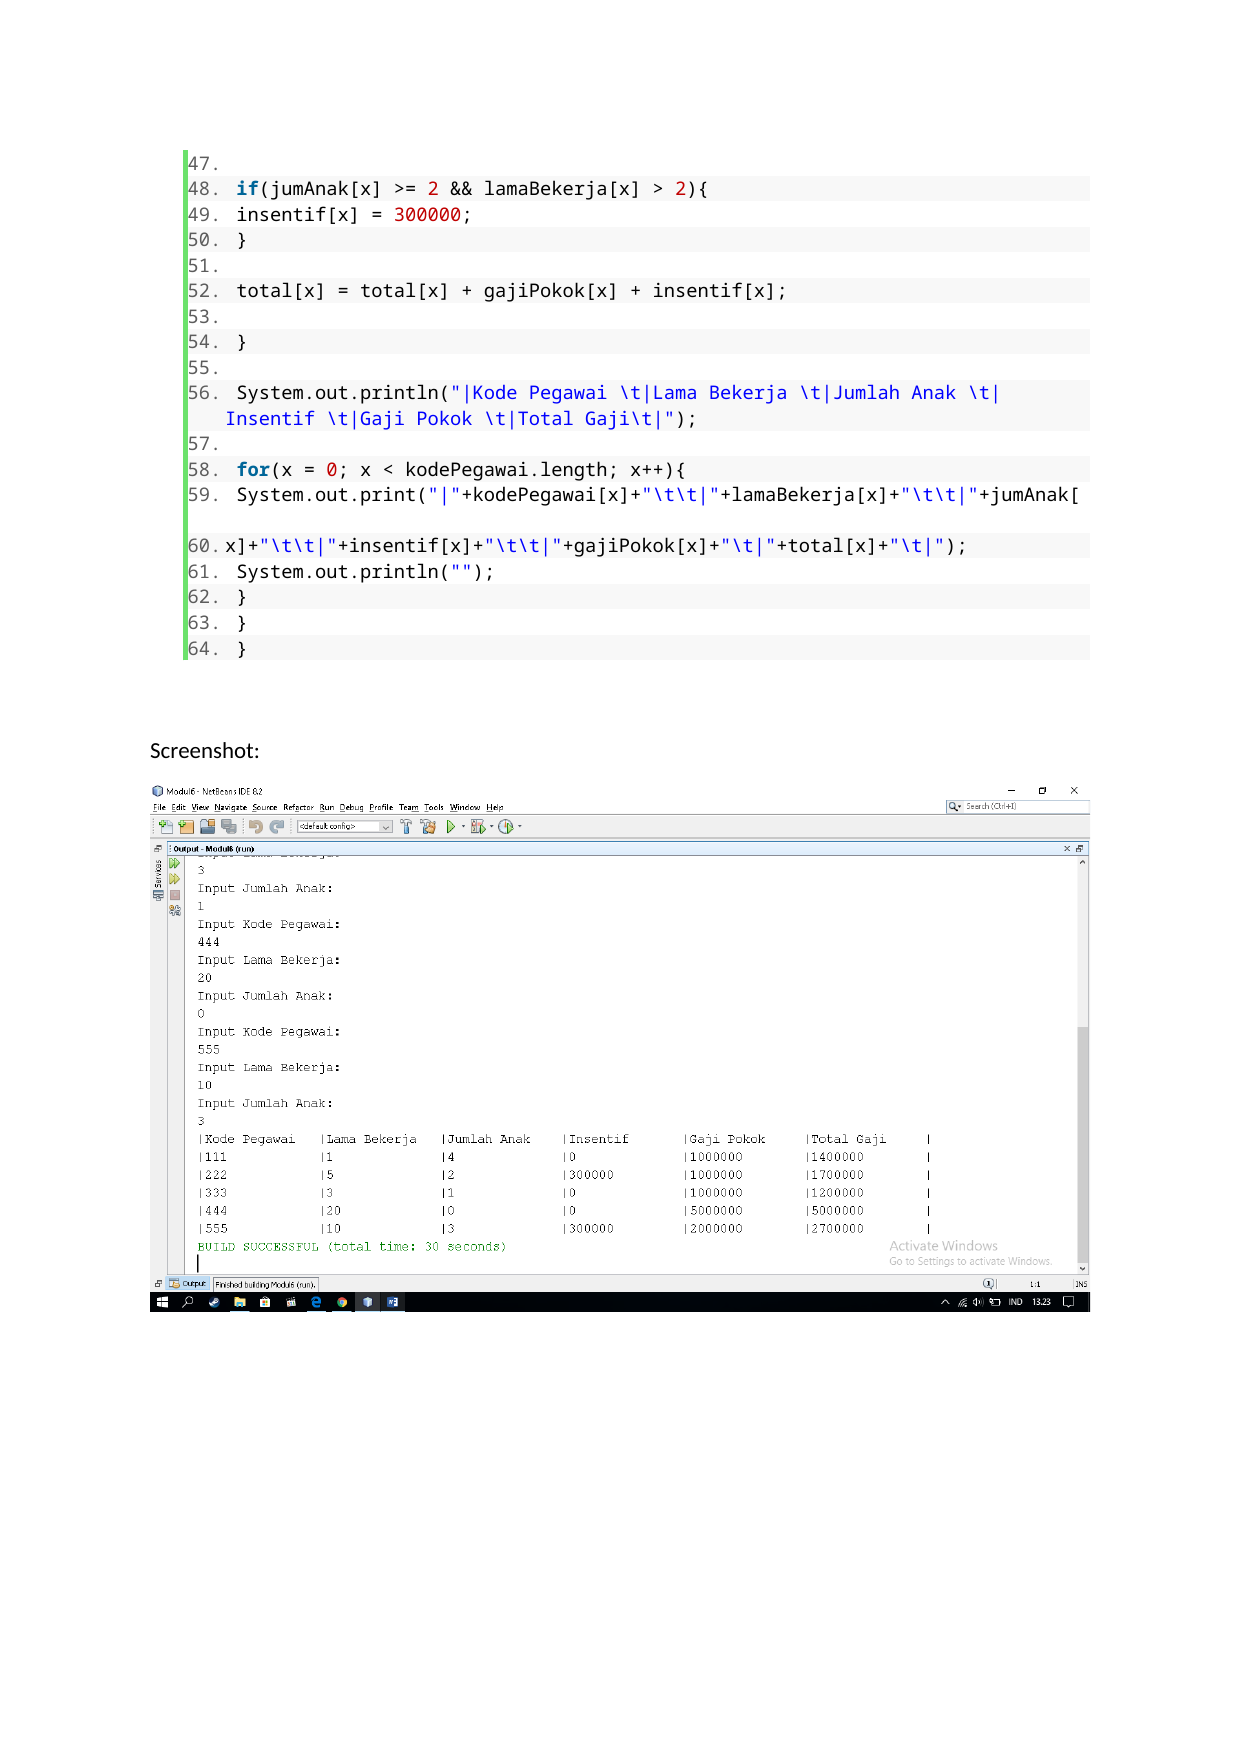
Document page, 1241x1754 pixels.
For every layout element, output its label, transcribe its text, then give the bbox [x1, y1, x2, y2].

list } [188, 227, 1090, 252]
list for(x = 0; x < kodePegawai.length; x++){ [188, 456, 1090, 482]
list System.out.println(""); [188, 558, 1090, 584]
list } [188, 635, 1090, 660]
list } [188, 329, 1090, 354]
list if(jumAnak[x] >= 2 && lamaBekerja[x] > 2){ [188, 176, 1090, 201]
list System.out.println("|Kode Pegawai \t|Lama Bekerja \t|Jumlah Anak \t|Insentif \t|Gaji Pokok \t|Total Gaji\t|"); [188, 380, 1090, 431]
picture [150, 783, 1091, 1312]
list } [188, 584, 1090, 609]
list x]+"\t\t|"+insentif[x]+"\t\t|"+gajiPokok[x]+"\t|"+total[x]+"\t|"); [188, 533, 1090, 558]
text Screenshot: [150, 736, 1090, 764]
list insentif[x] = 300000; [188, 201, 1090, 227]
list } [188, 609, 1090, 635]
list total[x] = total[x] + gajiPokok[x] + insentif[x]; [188, 278, 1090, 303]
list System.out.print("|"+kodePegawai[x]+"\t\t|"+lamaBekerja[x]+"\t\t|"+jumAnak[ [188, 482, 1090, 533]
